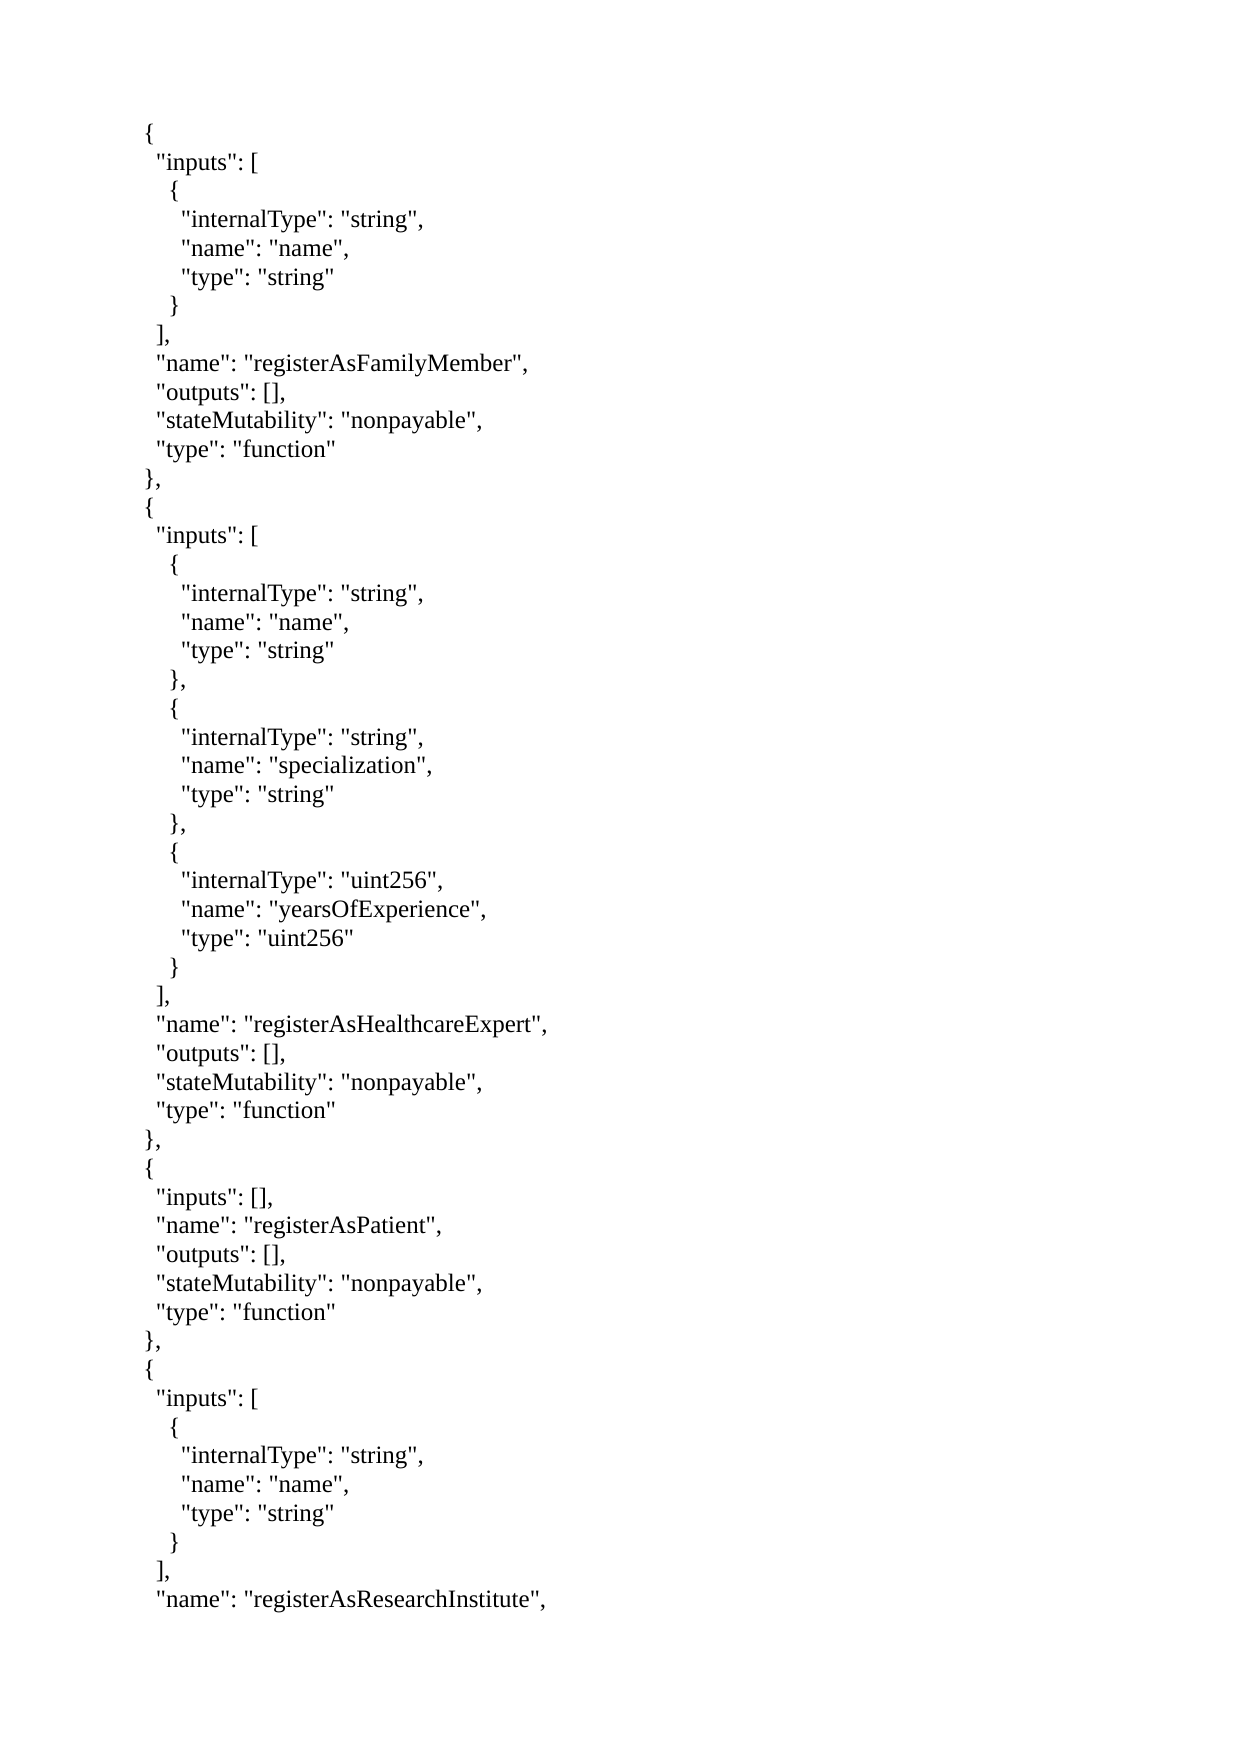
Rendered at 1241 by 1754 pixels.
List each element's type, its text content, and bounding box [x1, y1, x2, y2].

text { [118, 1153, 1122, 1182]
text "type": "function" [118, 1297, 1122, 1326]
text "stateMutability": "nonpayable", [118, 406, 1122, 434]
text "inputs": [], [118, 1182, 1122, 1211]
text "type": "uint256" [118, 923, 1122, 952]
text }, [118, 1124, 1122, 1153]
text "type": "function" [118, 434, 1122, 463]
text }, [118, 808, 1122, 837]
text { [118, 1412, 1122, 1441]
text "name": "registerAsHealthcareExpert", [118, 1009, 1122, 1038]
text "name": "registerAsResearchInstitute", [118, 1584, 1122, 1613]
text "outputs": [], [118, 1038, 1122, 1067]
text }, [118, 664, 1122, 693]
text "inputs": [ [118, 1383, 1122, 1412]
text "stateMutability": "nonpayable", [118, 1268, 1122, 1297]
text "name": "registerAsFamilyMember", [118, 348, 1122, 377]
text }, [118, 1326, 1122, 1354]
text { [118, 176, 1122, 204]
text "type": "string" [118, 779, 1122, 808]
text "internalType": "string", [118, 578, 1122, 607]
text "internalType": "string", [118, 1441, 1122, 1469]
text "name": "specialization", [118, 751, 1122, 779]
text "inputs": [ [118, 521, 1122, 549]
text ], [118, 981, 1122, 1009]
text "name": "registerAsPatient", [118, 1211, 1122, 1239]
text "type": "string" [118, 636, 1122, 664]
text "type": "function" [118, 1096, 1122, 1124]
text "outputs": [], [118, 1239, 1122, 1268]
text { [118, 549, 1122, 578]
text "inputs": [ [118, 147, 1122, 176]
text { [118, 492, 1122, 521]
text "type": "string" [118, 1498, 1122, 1527]
text "name": "name", [118, 1469, 1122, 1498]
text } [118, 1527, 1122, 1556]
text } [118, 952, 1122, 981]
text } [118, 291, 1122, 319]
text "internalType": "uint256", [118, 866, 1122, 894]
text "outputs": [], [118, 377, 1122, 406]
text "type": "string" [118, 262, 1122, 291]
text "stateMutability": "nonpayable", [118, 1067, 1122, 1096]
text "name": "name", [118, 233, 1122, 262]
text "internalType": "string", [118, 204, 1122, 233]
text { [118, 1354, 1122, 1383]
text { [118, 118, 1122, 147]
text { [118, 693, 1122, 722]
text ], [118, 1556, 1122, 1584]
text { [118, 837, 1122, 866]
text ], [118, 319, 1122, 348]
text "name": "yearsOfExperience", [118, 894, 1122, 923]
text }, [118, 463, 1122, 492]
text "internalType": "string", [118, 722, 1122, 751]
text "name": "name", [118, 607, 1122, 636]
